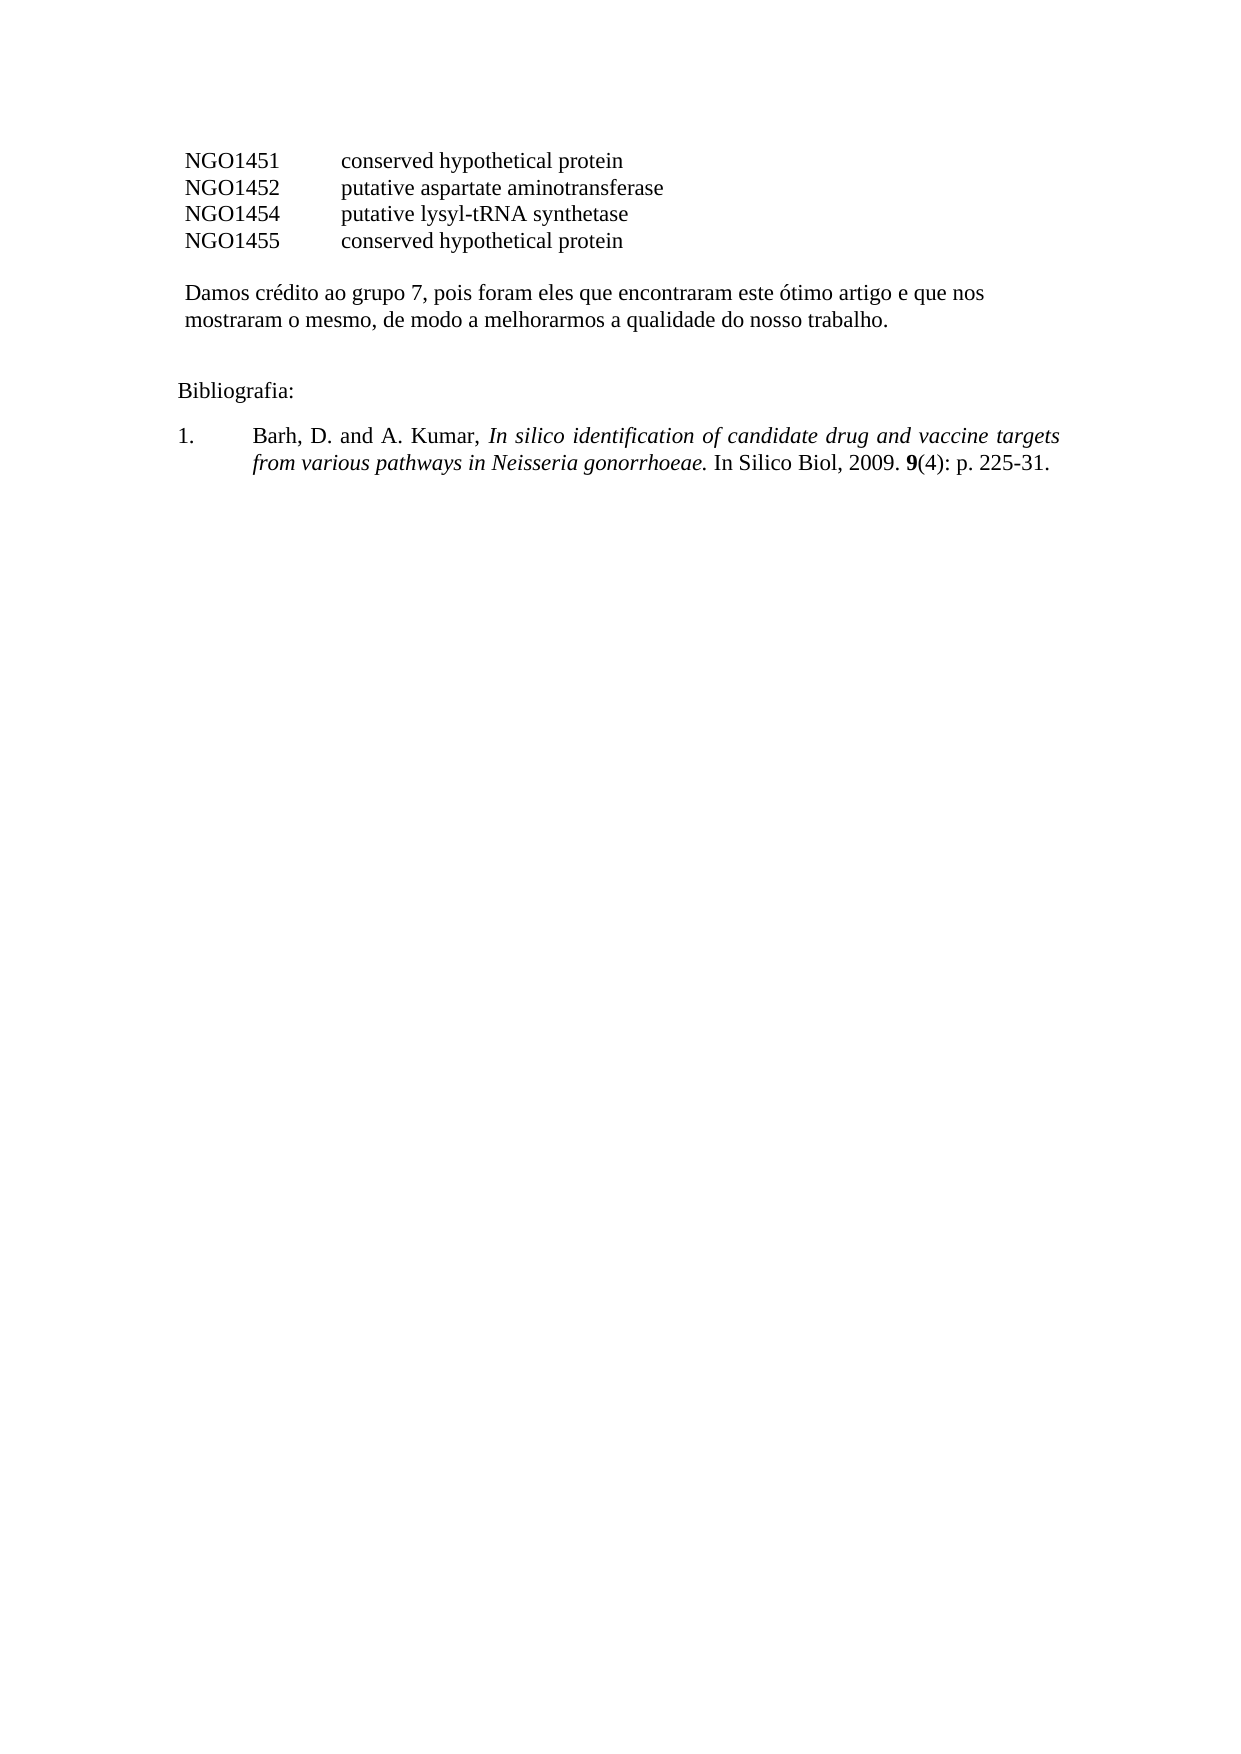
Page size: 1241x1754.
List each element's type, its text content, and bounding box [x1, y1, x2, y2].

text Damos crédito ao grupo 7, pois foram eles que encontraram este ótimo artigo e que nos mostraram o mesmo, de modo a melhorarmos a qualidade do nosso trabalho. [184, 279, 1063, 332]
text NGO1454 putative lysyl-tRNA synthetase [184, 200, 1063, 227]
text 1. Barh, D. and A. Kumar, In silico identification of candidate drug and vaccine targets from various pathways in Neisseria gonorrhoeae. In Silico Biol, 2009. 9(4): p. 225-31. [177, 422, 1063, 475]
text NGO1452 putative aspartate aminotransferase [184, 174, 1063, 200]
text NGO1455 conserved hypothetical protein [184, 227, 1063, 253]
text NGO1451 conserved hypothetical protein [184, 148, 1063, 174]
text Bibliografia: [177, 377, 1063, 403]
